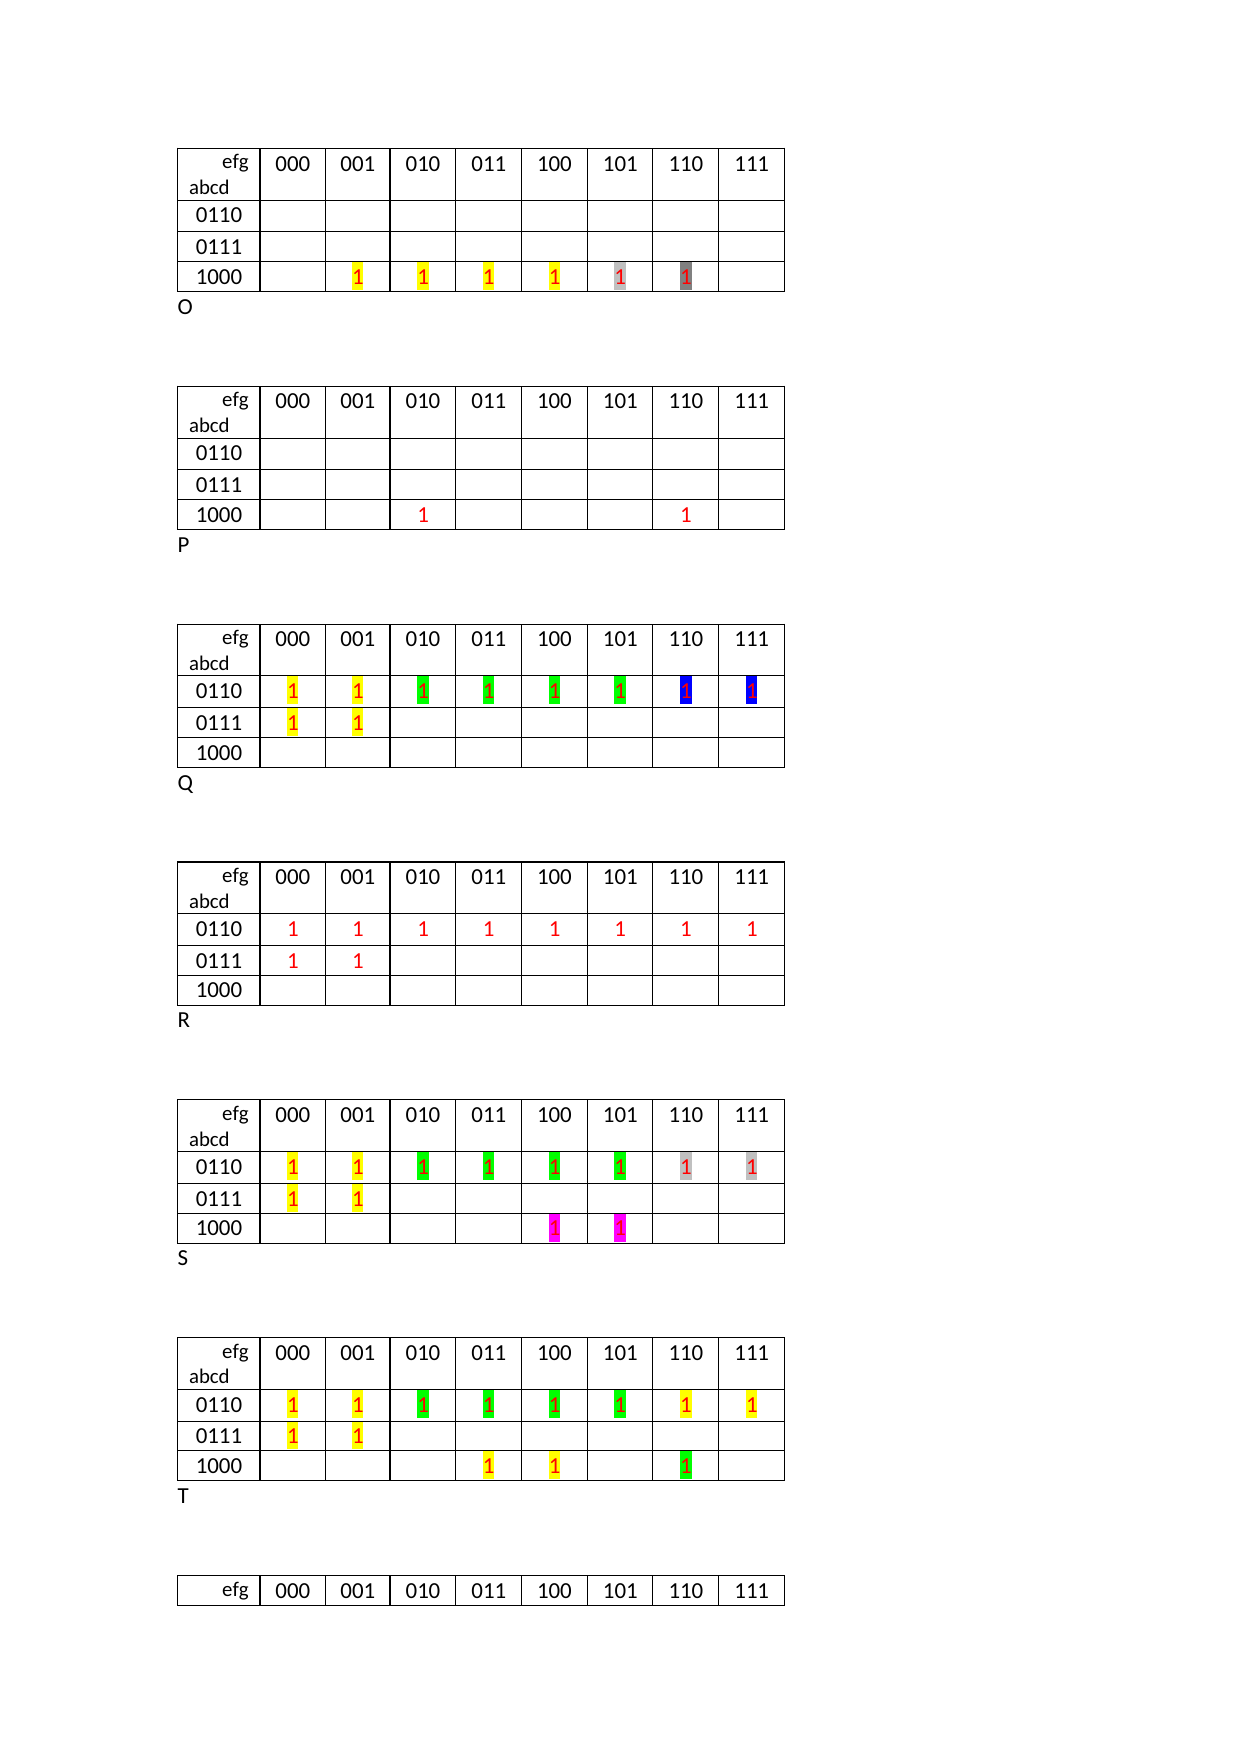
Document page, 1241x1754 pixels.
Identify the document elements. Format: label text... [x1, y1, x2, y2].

table_cell 1 [626, 1214, 652, 1242]
table_cell 1 [456, 676, 521, 707]
table_cell [522, 201, 587, 231]
table_cell 1 [653, 262, 718, 291]
table_header 000 [261, 149, 325, 199]
table_cell 1 [588, 1390, 652, 1421]
table_cell [326, 1451, 389, 1480]
table_cell [588, 232, 652, 261]
table_cell [719, 738, 784, 767]
table_cell [456, 232, 521, 261]
table_cell 1 [391, 676, 455, 707]
table_cell 1 [391, 500, 455, 529]
table_cell [653, 946, 718, 974]
table_header 101 [588, 863, 652, 913]
table_header 101 [588, 1338, 652, 1389]
table_cell [261, 439, 325, 469]
text S [177, 1243, 1063, 1271]
table_cell 1 [588, 676, 652, 707]
table_cell [261, 470, 325, 499]
table_cell [456, 1422, 521, 1450]
table_header 011 [456, 1576, 521, 1605]
table_cell [719, 201, 784, 231]
table_header efg abcd [178, 1100, 259, 1151]
table_cell [261, 738, 325, 767]
table_cell [588, 738, 652, 767]
table_cell [719, 1184, 784, 1212]
table_cell 0110 [178, 676, 259, 707]
table_header 000 [261, 387, 325, 437]
table_cell 1 [326, 1152, 389, 1183]
table_cell [653, 708, 718, 737]
table_header 111 [719, 625, 784, 675]
table_cell [653, 1184, 718, 1212]
table_cell 1 [326, 1422, 389, 1450]
table_cell 1 [456, 914, 521, 945]
table_cell 1 [653, 1451, 718, 1480]
table_cell [522, 232, 587, 261]
table_cell [588, 201, 652, 231]
table_cell 1 [391, 262, 455, 291]
table_cell 1 [653, 1390, 718, 1421]
table_cell [719, 976, 784, 1004]
table_cell 1 [326, 914, 389, 945]
table_header 101 [588, 387, 652, 437]
table_header 010 [391, 1338, 455, 1389]
table_header 110 [653, 625, 718, 675]
text Q [177, 768, 1063, 796]
table_cell [588, 708, 652, 737]
table_cell 1 [326, 1184, 352, 1212]
table_header 011 [456, 149, 521, 199]
table_header 100 [522, 1338, 587, 1389]
table_header 110 [653, 149, 718, 199]
table_cell 1 [261, 1422, 325, 1450]
table_cell 1000 [178, 1451, 259, 1480]
table_cell 1 [391, 914, 455, 945]
table_cell 1 [261, 914, 325, 945]
table_cell 1 [326, 676, 389, 707]
table_cell [653, 976, 718, 1004]
table_header 100 [522, 1576, 587, 1605]
table_cell 1 [653, 914, 718, 945]
table_cell [719, 500, 784, 529]
table_header efg abcd [178, 1338, 259, 1389]
table_cell [456, 708, 521, 737]
table_cell 1 [298, 1184, 325, 1212]
table_cell [719, 262, 784, 291]
table_cell [719, 232, 784, 261]
table_header efg abcd [178, 387, 259, 437]
table_cell [522, 708, 587, 737]
table_cell 1000 [178, 1214, 259, 1242]
table_cell [391, 1422, 455, 1450]
table_cell [391, 1184, 455, 1212]
table_cell [261, 262, 325, 291]
table_cell [391, 232, 455, 261]
table_header 001 [326, 387, 389, 437]
table_cell [588, 500, 652, 529]
table_cell [522, 738, 587, 767]
table_cell [719, 1451, 784, 1480]
table_header 101 [588, 1576, 652, 1605]
table_cell [522, 1422, 587, 1450]
table_cell [326, 470, 389, 499]
table_cell 1 [456, 1451, 521, 1480]
table_header 111 [719, 863, 784, 913]
table_cell [261, 976, 325, 1004]
table_cell [456, 946, 521, 974]
table_cell 1 [261, 946, 325, 974]
table_header 111 [719, 1100, 784, 1151]
table_cell 1 [719, 1390, 784, 1421]
table_header 110 [653, 1338, 718, 1389]
table_header efg abcd [178, 149, 259, 199]
table_cell [391, 470, 455, 499]
table_cell 0111 [178, 1422, 259, 1450]
text P [177, 530, 1063, 558]
table_header 011 [456, 1100, 521, 1151]
table_cell [719, 946, 784, 974]
table_cell [456, 500, 521, 529]
table_header 100 [522, 863, 587, 913]
table_header 000 [261, 1100, 325, 1151]
table_cell [653, 232, 718, 261]
table_header 010 [391, 387, 455, 437]
table_cell [391, 1451, 455, 1480]
table_cell 1000 [178, 738, 259, 767]
table_cell [719, 708, 784, 737]
table_header 110 [653, 863, 718, 913]
table_header 101 [588, 149, 652, 199]
table_header 000 [261, 1338, 325, 1389]
table_cell 1 [261, 1390, 325, 1421]
table_cell [588, 1422, 652, 1450]
table_header 100 [522, 625, 587, 675]
table_cell 0110 [178, 201, 259, 231]
table_cell [326, 738, 389, 767]
table_cell [456, 470, 521, 499]
table_header efg abcd [178, 863, 259, 913]
table_cell 0111 [178, 708, 259, 737]
table_cell 1 [653, 500, 718, 529]
table_header 100 [522, 149, 587, 199]
table_cell 1 [653, 676, 718, 707]
table_cell [588, 1184, 652, 1212]
table_cell [719, 470, 784, 499]
table_cell [326, 976, 389, 1004]
table_cell 1 [522, 262, 587, 291]
table_cell 0111 [178, 946, 259, 974]
table_cell [326, 1214, 389, 1242]
table_header 000 [261, 625, 325, 675]
table_cell [522, 976, 587, 1004]
table_cell [391, 738, 455, 767]
table_header 011 [456, 863, 521, 913]
table_header 100 [522, 1100, 587, 1151]
table_cell 1 [261, 1152, 325, 1183]
table_cell 1 [363, 1184, 389, 1212]
table_cell [456, 201, 521, 231]
table_header 010 [391, 1576, 455, 1605]
table_cell [522, 500, 587, 529]
table_cell 1000 [178, 262, 259, 291]
table_cell 1 [522, 1152, 587, 1183]
table_cell [261, 1451, 325, 1480]
table_cell [391, 708, 455, 737]
table_cell [456, 976, 521, 1004]
table_header 011 [456, 1338, 521, 1389]
table_header 111 [719, 149, 784, 199]
table_cell 0110 [178, 914, 259, 945]
table_cell [326, 500, 389, 529]
table_cell 0110 [178, 1152, 259, 1183]
table_header 001 [326, 625, 389, 675]
table_cell [719, 1214, 784, 1242]
table_header 111 [719, 387, 784, 437]
table_cell [261, 500, 325, 529]
table_cell [588, 946, 652, 974]
table_cell [261, 1214, 325, 1242]
table_header 001 [326, 1100, 389, 1151]
table_header 000 [261, 863, 325, 913]
table_header 010 [391, 625, 455, 675]
text O [177, 292, 1063, 320]
table_cell 1 [719, 914, 784, 945]
table_cell [391, 946, 455, 974]
table_cell 1 [522, 1451, 587, 1480]
table_header 010 [391, 1100, 455, 1151]
table_cell [456, 1184, 521, 1212]
table_cell [522, 470, 587, 499]
table_cell 0111 [178, 470, 259, 499]
table_cell 1 [391, 1152, 455, 1183]
table_cell [653, 470, 718, 499]
table_cell [653, 439, 718, 469]
table_cell [391, 1214, 455, 1242]
table_header 011 [456, 387, 521, 437]
table_cell [391, 439, 455, 469]
table_cell [653, 1214, 718, 1242]
table_cell [261, 232, 325, 261]
table_cell [719, 1422, 784, 1450]
table_cell 1 [588, 1214, 614, 1242]
table_cell 1 [261, 708, 325, 737]
table_header 010 [391, 149, 455, 199]
table_cell [653, 1422, 718, 1450]
table_cell [326, 439, 389, 469]
table_cell 1 [588, 914, 652, 945]
table_cell 1 [588, 1152, 652, 1183]
table_cell [653, 201, 718, 231]
table_cell 1 [391, 1390, 455, 1421]
table_cell 1 [456, 262, 521, 291]
table_cell 1 [326, 946, 389, 974]
table_cell [456, 439, 521, 469]
table_cell [522, 439, 587, 469]
table_cell 1 [719, 676, 784, 707]
table_cell 1 [326, 262, 389, 291]
table_cell 1 [326, 1390, 389, 1421]
table_header 010 [391, 863, 455, 913]
table_header 001 [326, 1338, 389, 1389]
table_cell [588, 1451, 652, 1480]
table_cell 1 [261, 676, 325, 707]
table_header 000 [261, 1576, 325, 1605]
table_cell [456, 1214, 521, 1242]
table_cell 1 [522, 1214, 549, 1242]
table_header 110 [653, 1576, 718, 1605]
table_cell [522, 946, 587, 974]
table_header 111 [719, 1338, 784, 1389]
table_header 011 [456, 625, 521, 675]
table_cell 1 [653, 1152, 718, 1183]
table_cell 1 [326, 708, 389, 737]
table_cell [456, 738, 521, 767]
table_cell [522, 1184, 587, 1212]
table_cell 1 [522, 914, 587, 945]
table_cell [653, 738, 718, 767]
table_header efg abcd [178, 1576, 259, 1605]
table_cell 1 [588, 262, 652, 291]
table_header 100 [522, 387, 587, 437]
table_cell 0111 [178, 1184, 259, 1212]
table_header 110 [653, 387, 718, 437]
table_cell 1 [719, 1152, 784, 1183]
table_cell 1 [456, 1390, 521, 1421]
table_header 101 [588, 1100, 652, 1151]
table_header 001 [326, 863, 389, 913]
table_cell [719, 439, 784, 469]
table_cell 1000 [178, 500, 259, 529]
table_cell [588, 439, 652, 469]
table_header 001 [326, 1576, 389, 1605]
table_cell 1 [261, 1184, 287, 1212]
table_header 110 [653, 1100, 718, 1151]
text T [177, 1481, 1063, 1509]
table_cell 1 [456, 1152, 521, 1183]
table_cell 0110 [178, 1390, 259, 1421]
table_header 111 [719, 1576, 784, 1605]
table_cell 0110 [178, 439, 259, 469]
text R [177, 1006, 1063, 1033]
table_cell [391, 201, 455, 231]
table_header 001 [326, 149, 389, 199]
table_header 101 [588, 625, 652, 675]
table_cell 1 [522, 676, 587, 707]
table_cell [261, 201, 325, 231]
table_cell 0111 [178, 232, 259, 261]
table_cell [391, 976, 455, 1004]
table_cell 1 [522, 1390, 587, 1421]
table_cell [588, 976, 652, 1004]
table_cell 1 [560, 1214, 587, 1242]
table_cell [326, 232, 389, 261]
table_cell 1000 [178, 976, 259, 1004]
table_header efg abcd [178, 625, 259, 675]
table_cell [588, 470, 652, 499]
table_cell [326, 201, 389, 231]
